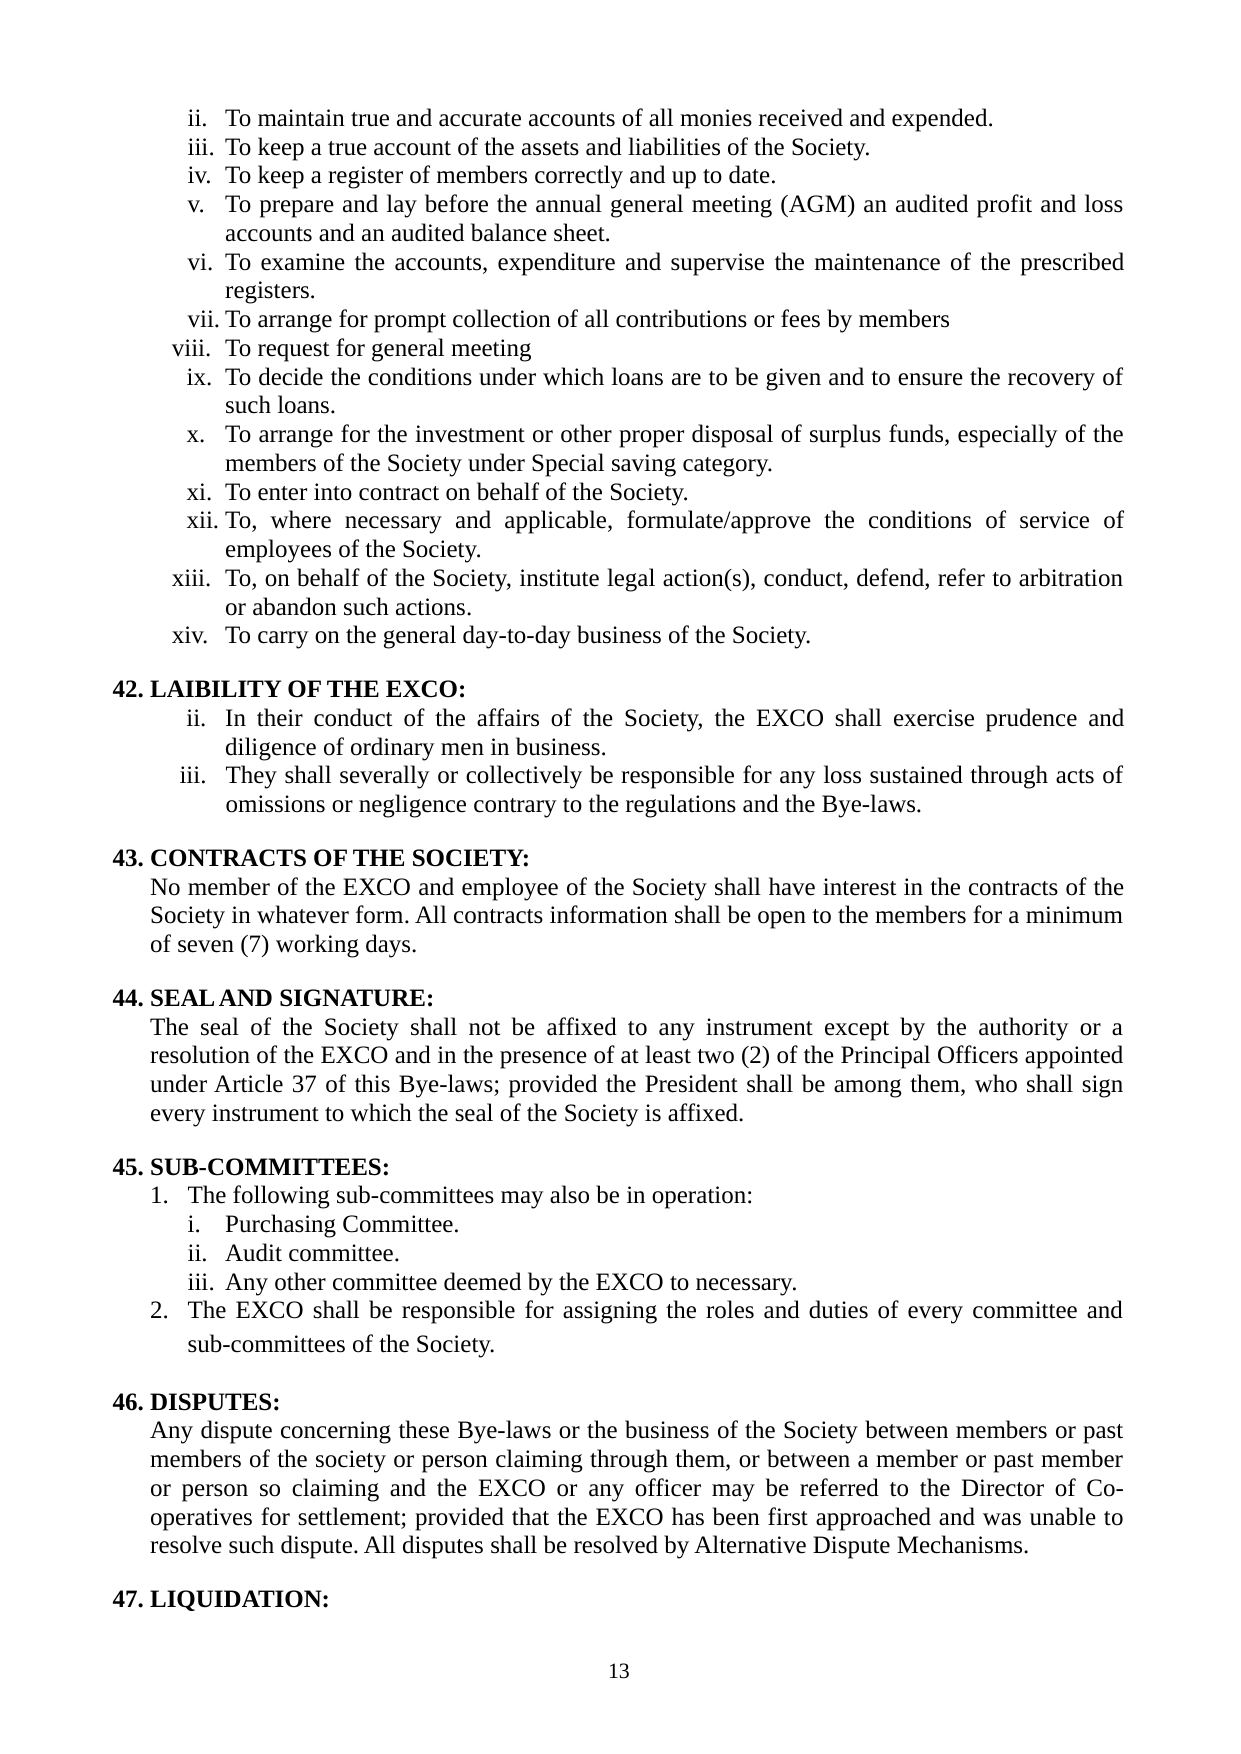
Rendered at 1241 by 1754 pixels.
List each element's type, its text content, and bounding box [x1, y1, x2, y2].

list To carry on the general day-to-day business of the Society. [172, 621, 1125, 649]
list To, on behalf of the Society, institute legal action(s), conduct, defend, refer to arbitration or abandon such actions. [172, 563, 1125, 621]
text The seal of the Society shall not be affixed to any instrument except by the authority or a resolution of the EXCO and in the presence of at least two (2) of the Principal Officers appointed under Article 37 of this Bye-laws; provided the President shall be among them, who shall sign every instrument to which the seal of the Society is affixed. [150, 1012, 1125, 1127]
list To maintain true and accurate accounts of all monies received and expended. [187, 103, 1125, 132]
list To keep a register of members correctly and up to date. [187, 161, 1125, 189]
list To request for general meeting [172, 333, 1125, 362]
list LAIBILITY OF THE EXCO: [112, 674, 1125, 703]
list The EXCO shall be responsible for assigning the roles and duties of every committee and sub-committees of the Society. [150, 1296, 1125, 1357]
list To arrange for prompt collection of all contributions or fees by members [187, 304, 1125, 333]
list DISPUTES: [112, 1387, 1125, 1415]
list SUB-COMMITTEES: [112, 1152, 1125, 1181]
list The following sub-committees may also be in operation: [150, 1181, 1125, 1209]
list Purchasing Committee. [187, 1209, 1125, 1238]
list In their conduct of the affairs of the Society, the EXCO shall exercise prudence and diligence of ordinary men in business. [206, 703, 1125, 761]
list To enter into contract on behalf of the Society. [186, 477, 1125, 506]
list To decide the conditions under which loans are to be given and to ensure the recovery of such loans. [186, 362, 1125, 419]
list Audit committee. [187, 1238, 1125, 1267]
list Any other committee deemed by the EXCO to necessary. [187, 1267, 1125, 1296]
list They shall severally or collectively be responsible for any loss sustained through acts of omissions or negligence contrary to the regulations and the Bye-laws. [206, 761, 1125, 818]
list To prepare and lay before the annual general meeting (AGM) an audited profit and loss accounts and an audited balance sheet. [187, 189, 1125, 247]
list To examine the accounts, expenditure and supervise the maintenance of the prescribed registers. [187, 247, 1125, 304]
text No member of the EXCO and employee of the Society shall have interest in the contracts of the Society in whatever form. All contracts information shall be open to the members for a minimum of seven (7) working days. [150, 872, 1125, 958]
list SEAL AND SIGNATURE: [112, 983, 1125, 1012]
list To, where necessary and applicable, formulate/approve the conditions of service of employees of the Society. [186, 506, 1125, 563]
text Any dispute concerning these Bye-laws or the business of the Society between members or past members of the society or person claiming through them, or between a member or past member or person so claiming and the EXCO or any officer may be referred to the Director of Co-operatives for settlement; provided that the EXCO has been first approached and was unable to resolve such dispute. All disputes shall be resolved by Alternative Dispute Mechanisms. [150, 1415, 1125, 1559]
list CONTRACTS OF THE SOCIETY: [112, 843, 1125, 872]
list To arrange for the investment or other proper disposal of surplus funds, especially of the members of the Society under Special saving category. [186, 419, 1125, 477]
list LIQUIDATION: [112, 1584, 1125, 1613]
list To keep a true account of the assets and liabilities of the Society. [187, 132, 1125, 161]
